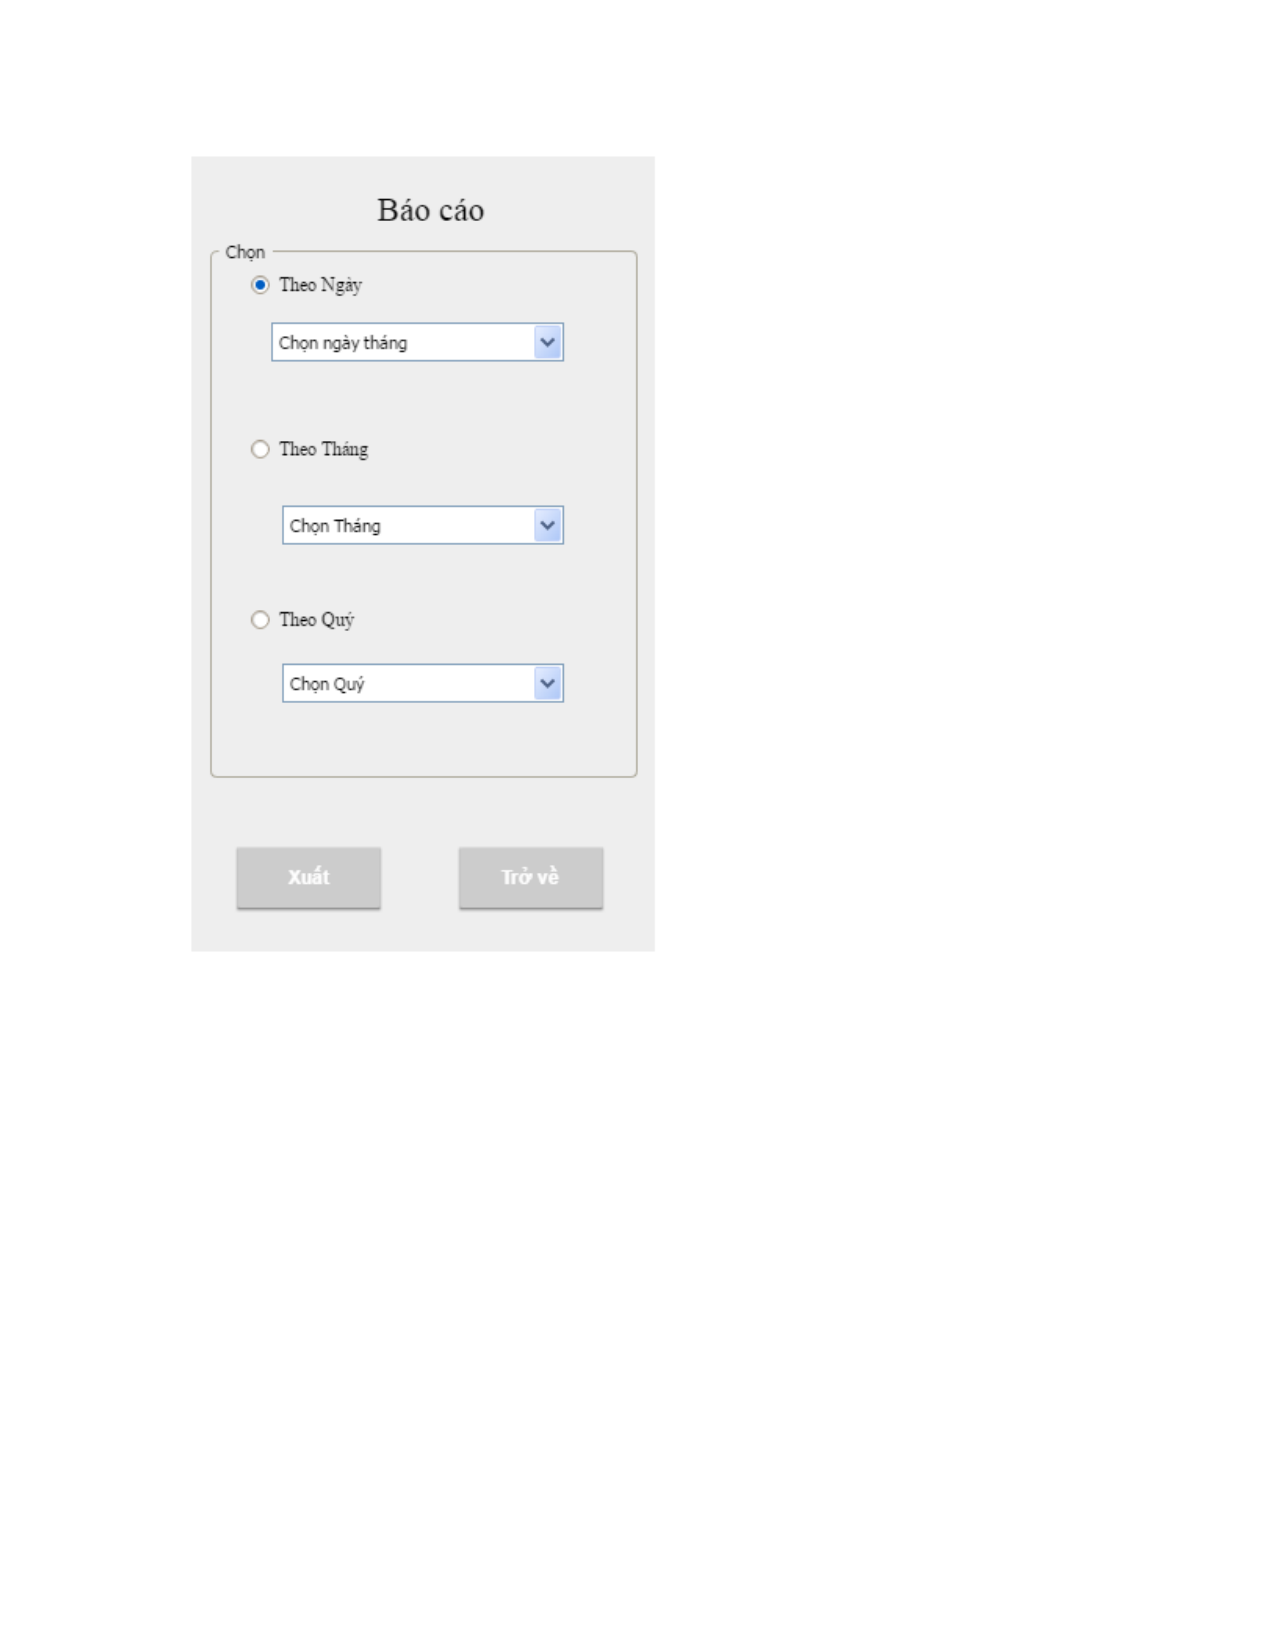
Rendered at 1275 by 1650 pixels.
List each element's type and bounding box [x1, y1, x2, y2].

picture [187, 150, 663, 958]
